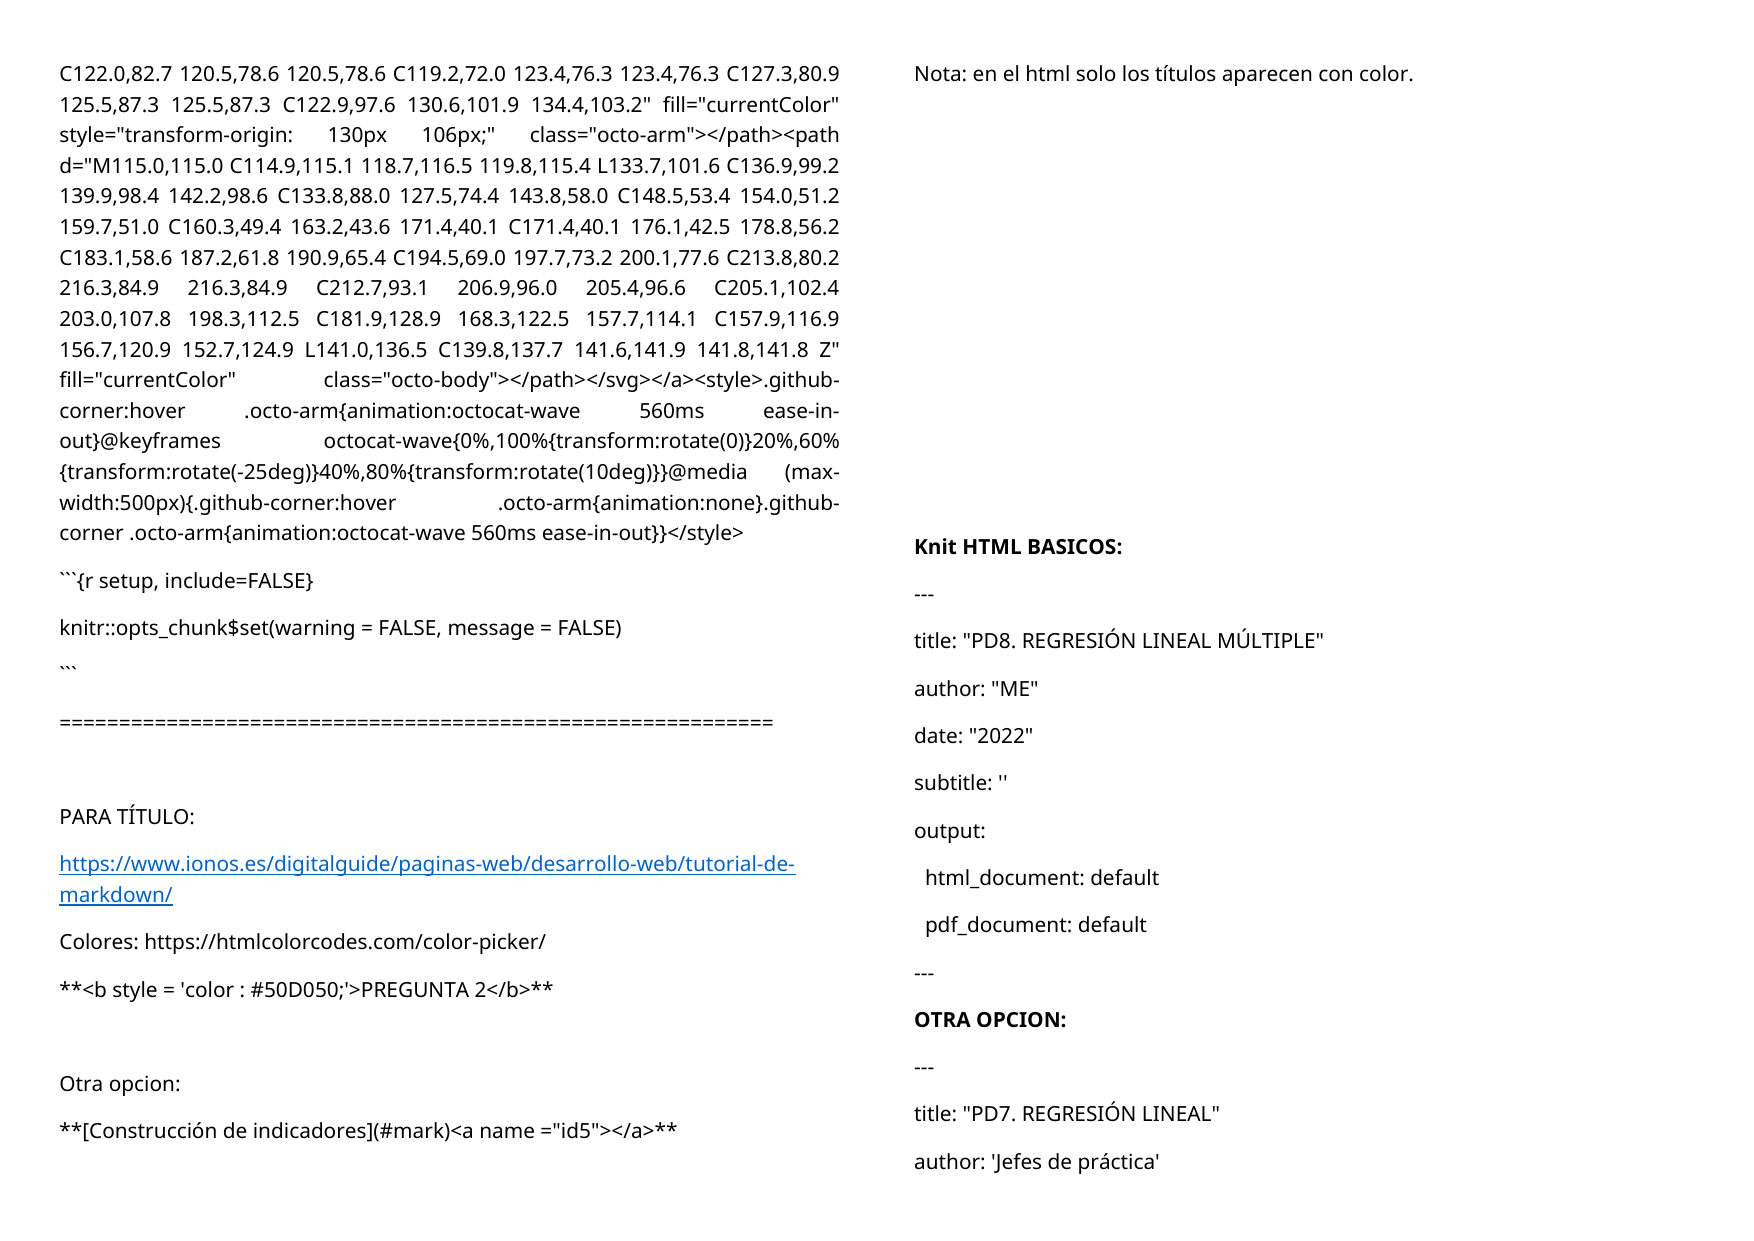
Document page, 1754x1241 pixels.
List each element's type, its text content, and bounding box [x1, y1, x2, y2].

text **[Construcción de indicadores](#mark)<a name ="id5"></a>** [59, 1117, 840, 1145]
text author: 'Jefes de práctica' [914, 1147, 1695, 1175]
text Nota: en el html solo los títulos aparecen con color. [914, 59, 1695, 87]
text Knit HTML BASICOS: [914, 532, 1695, 560]
text pdf_document: default [914, 910, 1695, 939]
text --- [914, 1052, 1695, 1081]
text knitr::opts_chunk$set(warning = FALSE, message = FALSE) [59, 613, 840, 641]
text Otra opcion: [59, 1069, 840, 1098]
text output: [914, 816, 1695, 844]
text --- [914, 958, 1695, 986]
text subtitle: '' [914, 768, 1695, 797]
text author: "ME" [914, 674, 1695, 702]
text title: "PD8. REGRESIÓN LINEAL MÚLTIPLE" [914, 627, 1695, 655]
text ============================================================ [59, 708, 840, 736]
text title: "PD7. REGRESIÓN LINEAL" [914, 1099, 1695, 1128]
text ```{r setup, include=FALSE} [59, 566, 840, 594]
text **<b style = 'color : #50D050;'>PREGUNTA 2</b>** [59, 975, 840, 1003]
text ``` [59, 660, 840, 689]
text PARA TÍTULO: [59, 802, 840, 831]
text --- [914, 579, 1695, 608]
text Colores: https://htmlcolorcodes.com/color-picker/ [59, 927, 840, 956]
text html_document: default [914, 863, 1695, 891]
text OTRA OPCION: [914, 1005, 1695, 1033]
text https://www.ionos.es/digitalguide/paginas-web/desarrollo-web/tutorial-de-markdown/ [59, 849, 840, 908]
text date: "2022" [914, 721, 1695, 749]
